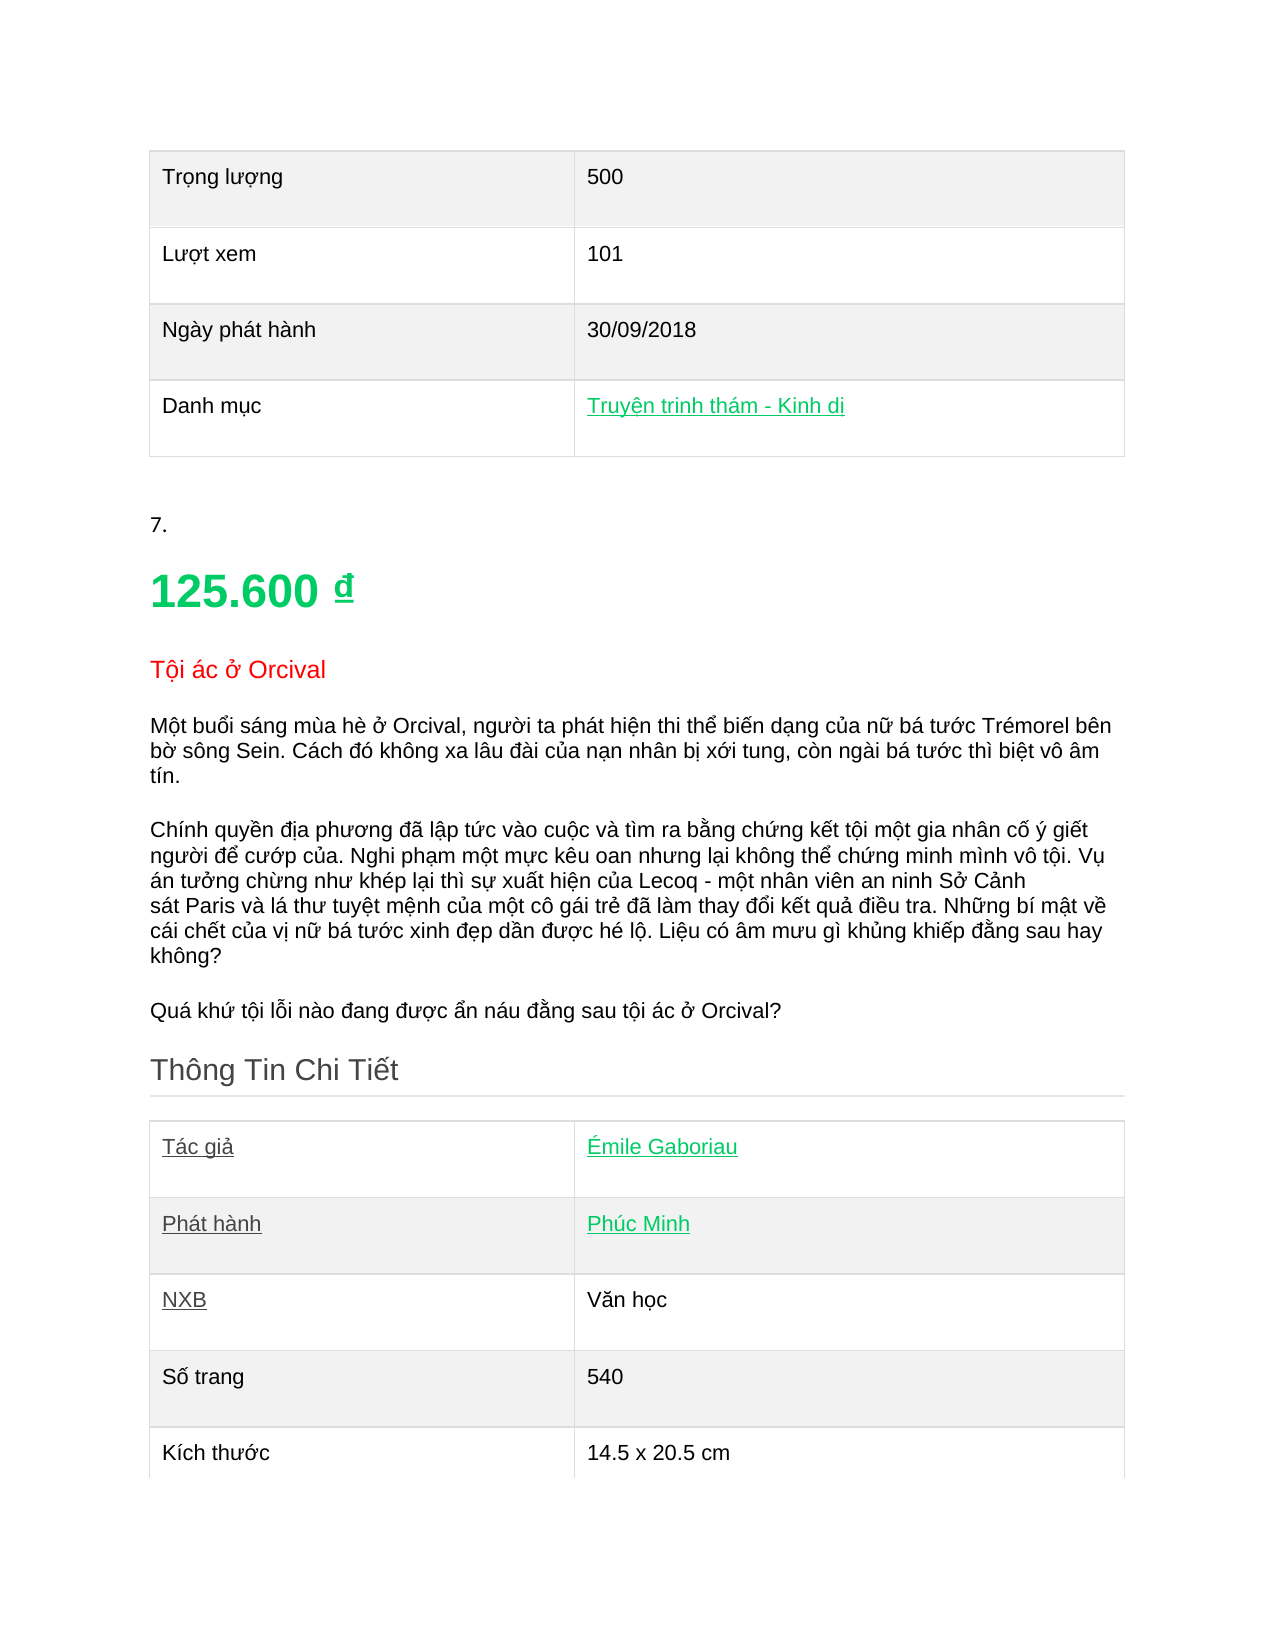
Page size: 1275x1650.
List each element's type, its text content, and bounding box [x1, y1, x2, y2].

table_cell Danh mục [150, 381, 574, 456]
text Quá khứ tội lỗi nào đang được ẩn náu đằng sau tội ác ở Orcival? [150, 998, 1125, 1023]
table_header Tác giả [150, 1122, 574, 1197]
table_cell Kích thước [150, 1428, 574, 1478]
table_cell Ngày phát hành [150, 305, 574, 379]
text Chính quyền địa phương đã lập tức vào cuộc và tìm ra bằng chứng kết tội một gia nhân cố ý giết người để cướp của. Nghi phạm một mực kêu oan nhưng lại không thể chứng minh mình vô tội. Vụ án tưởng chừng như khép lại thì sự xuất hiện của Lecoq - một nhân viên an ninh Sở Cảnh sát Paris và lá thư tuyệt mệnh của một cô gái trẻ đã làm thay đổi kết quả điều tra. Những bí mật về cái chết của vị nữ bá tước xinh đẹp dần được hé lộ. Liệu có âm mưu gì khủng khiếp đằng sau hay không? [150, 817, 1125, 968]
text Một buổi sáng mùa hè ở Orcival, người ta phát hiện thi thể biến dạng của nữ bá tước Trémorel bên bờ sông Sein. Cách đó không xa lâu đài của nạn nhân bị xới tung, còn ngài bá tước thì biệt vô âm tín. [150, 712, 1125, 788]
table_cell 540 [575, 1351, 1124, 1426]
table_cell 500 [575, 152, 1124, 226]
table_cell Lượt xem [150, 228, 574, 303]
table_cell Số trang [150, 1351, 574, 1426]
table_header Émile Gaboriau [575, 1122, 1124, 1197]
table_cell 14.5 x 20.5 cm [575, 1428, 1124, 1478]
table_cell Phát hành [150, 1198, 574, 1273]
text 7. [150, 510, 1125, 538]
table_cell NXB [150, 1275, 574, 1349]
table_cell 101 [575, 228, 1124, 303]
subtitle Thông Tin Chi Tiết [150, 1052, 1125, 1095]
table_cell Văn học [575, 1275, 1124, 1349]
text Tội ác ở Orcival [150, 654, 1125, 683]
table_cell Phúc Minh [575, 1198, 1124, 1273]
text 125.600 ₫ [150, 563, 1125, 617]
table_cell 30/09/2018 [575, 305, 1124, 379]
table_cell Truyện trinh thám - Kinh dị [575, 381, 1124, 456]
table_cell Trọng lượng [150, 152, 574, 226]
